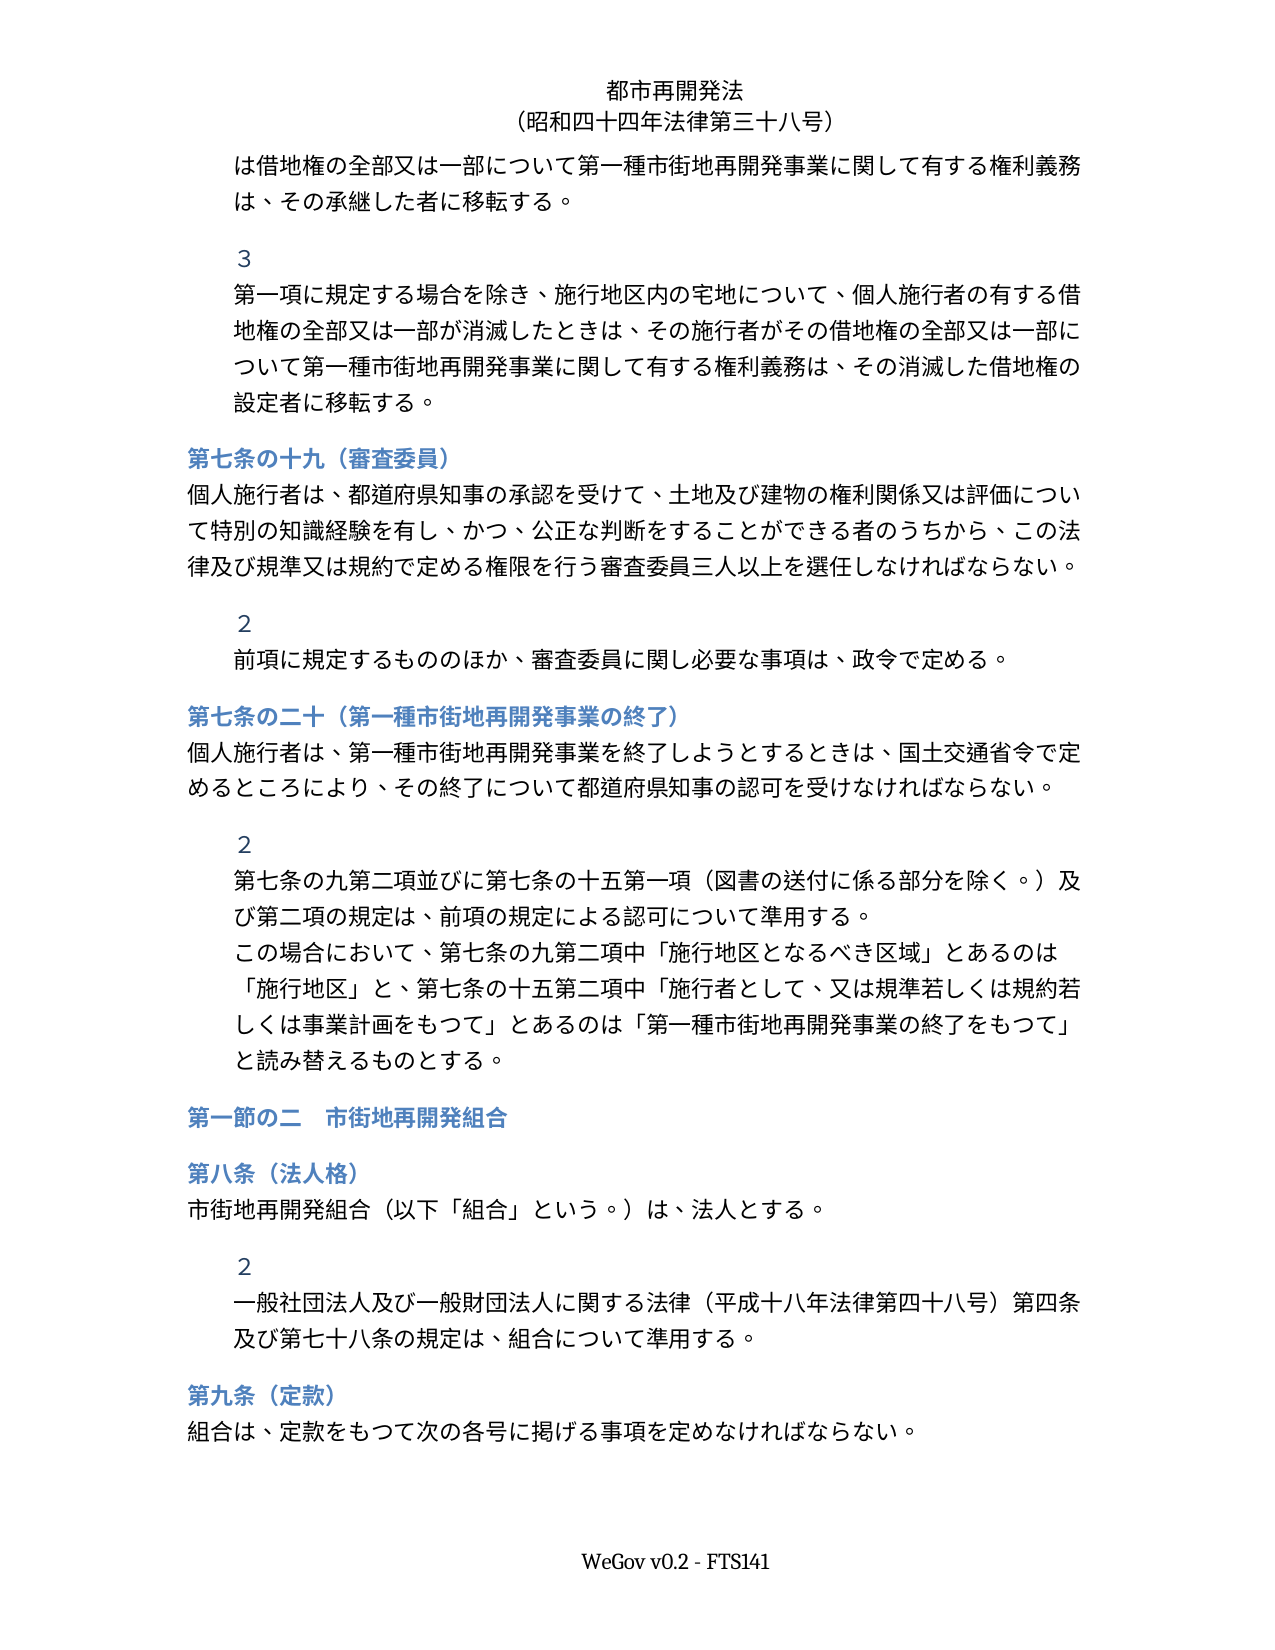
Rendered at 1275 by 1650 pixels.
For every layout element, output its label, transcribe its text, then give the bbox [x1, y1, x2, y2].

text 市街地再開発組合（以下「組合」という。）は、法人とする。 [187, 1194, 1087, 1226]
subtitle 第八条（法人格） [187, 1158, 1087, 1189]
text 第一項に規定する場合を除き、施行地区内の宅地について、個人施行者の有する借地権の全部又は一部が消滅したときは、その施行者がその借地権の全部又は一部について第一種市街地再開発事業に関して有する権利義務は、その消滅した借地権の設定者に移転する。 [233, 279, 1087, 418]
text 個人施行者は、第一種市街地再開発事業を終了しようとするときは、国土交通省令で定めるところにより、その終了について都道府県知事の認可を受けなければならない。 [187, 736, 1087, 804]
text 個人施行者は、都道府県知事の承認を受けて、土地及び建物の権利関係又は評価について特別の知識経験を有し、かつ、公正な判断をすることができる者のうちから、この法律及び規準又は規約で定める権限を行う審査委員三人以上を選任しなければならない。 [187, 479, 1087, 582]
subtitle 第九条（定款） [187, 1380, 1087, 1411]
subtitle ３ [233, 243, 1087, 274]
text 一般社団法人及び一般財団法人に関する法律（平成十八年法律第四十八号）第四条及び第七十八条の規定は、組合について準用する。 [233, 1287, 1087, 1354]
subtitle 第七条の十九（審査委員） [187, 443, 1087, 474]
text 第七条の九第二項並びに第七条の十五第一項（図書の送付に係る部分を除く。）及び第二項の規定は、前項の規定による認可について準用する。 この場合において、第七条の九第二項中「施行地区となるべき区域」とあるのは「施行地区」と、第七条の十五第二項中「施行者として、又は規準若しくは規約若しくは事業計画をもつて」とあるのは「第一種市街地再開発事業の終了をもつて」と読み替えるものとする。 [233, 865, 1087, 1076]
text 組合は、定款をもつて次の各号に掲げる事項を定めなければならない。 [187, 1416, 1087, 1447]
subtitle 第一節の二 市街地再開発組合 [187, 1102, 1087, 1133]
subtitle ２ [233, 829, 1087, 860]
text 前項に規定する場合を除き、施行地区内の宅地について個人施行者の有する所有権又は借地権の全部又は一部を承継した者があるときは、その施行者がその所有権又は借地権の全部又は一部について第一種市街地再開発事業に関して有する権利義務は、その承継した者に移転する。 [233, 150, 1087, 217]
subtitle ２ [233, 1251, 1087, 1282]
subtitle 第七条の二十（第一種市街地再開発事業の終了） [187, 701, 1087, 732]
subtitle ２ [233, 608, 1087, 639]
text 前項に規定するもののほか、審査委員に関し必要な事項は、政令で定める。 [233, 644, 1087, 675]
